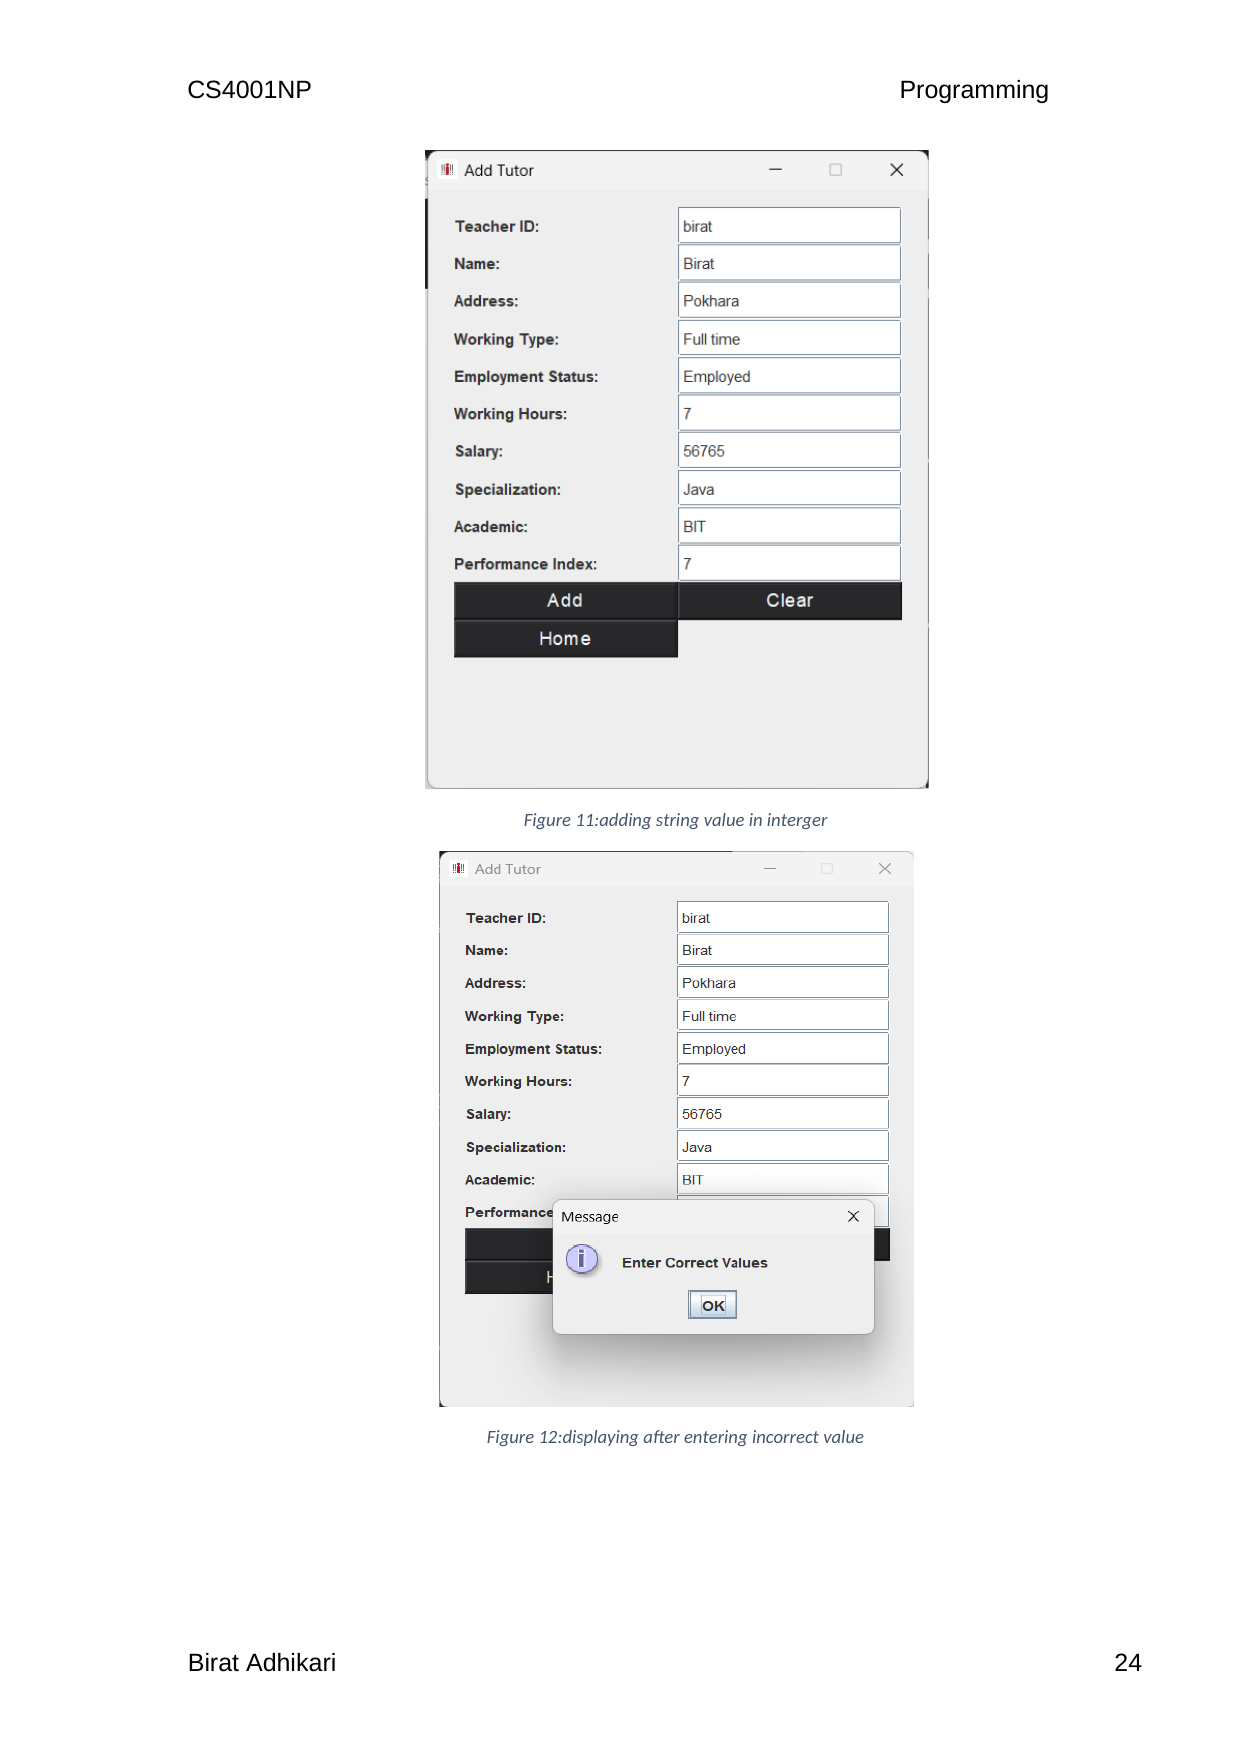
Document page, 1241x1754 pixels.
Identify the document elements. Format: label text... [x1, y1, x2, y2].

text Figure 12:displaying after entering incorrect value [187, 1426, 1166, 1448]
text Figure 11:adding string value in interger [187, 808, 1166, 831]
picture [425, 150, 929, 789]
picture [439, 851, 914, 1407]
